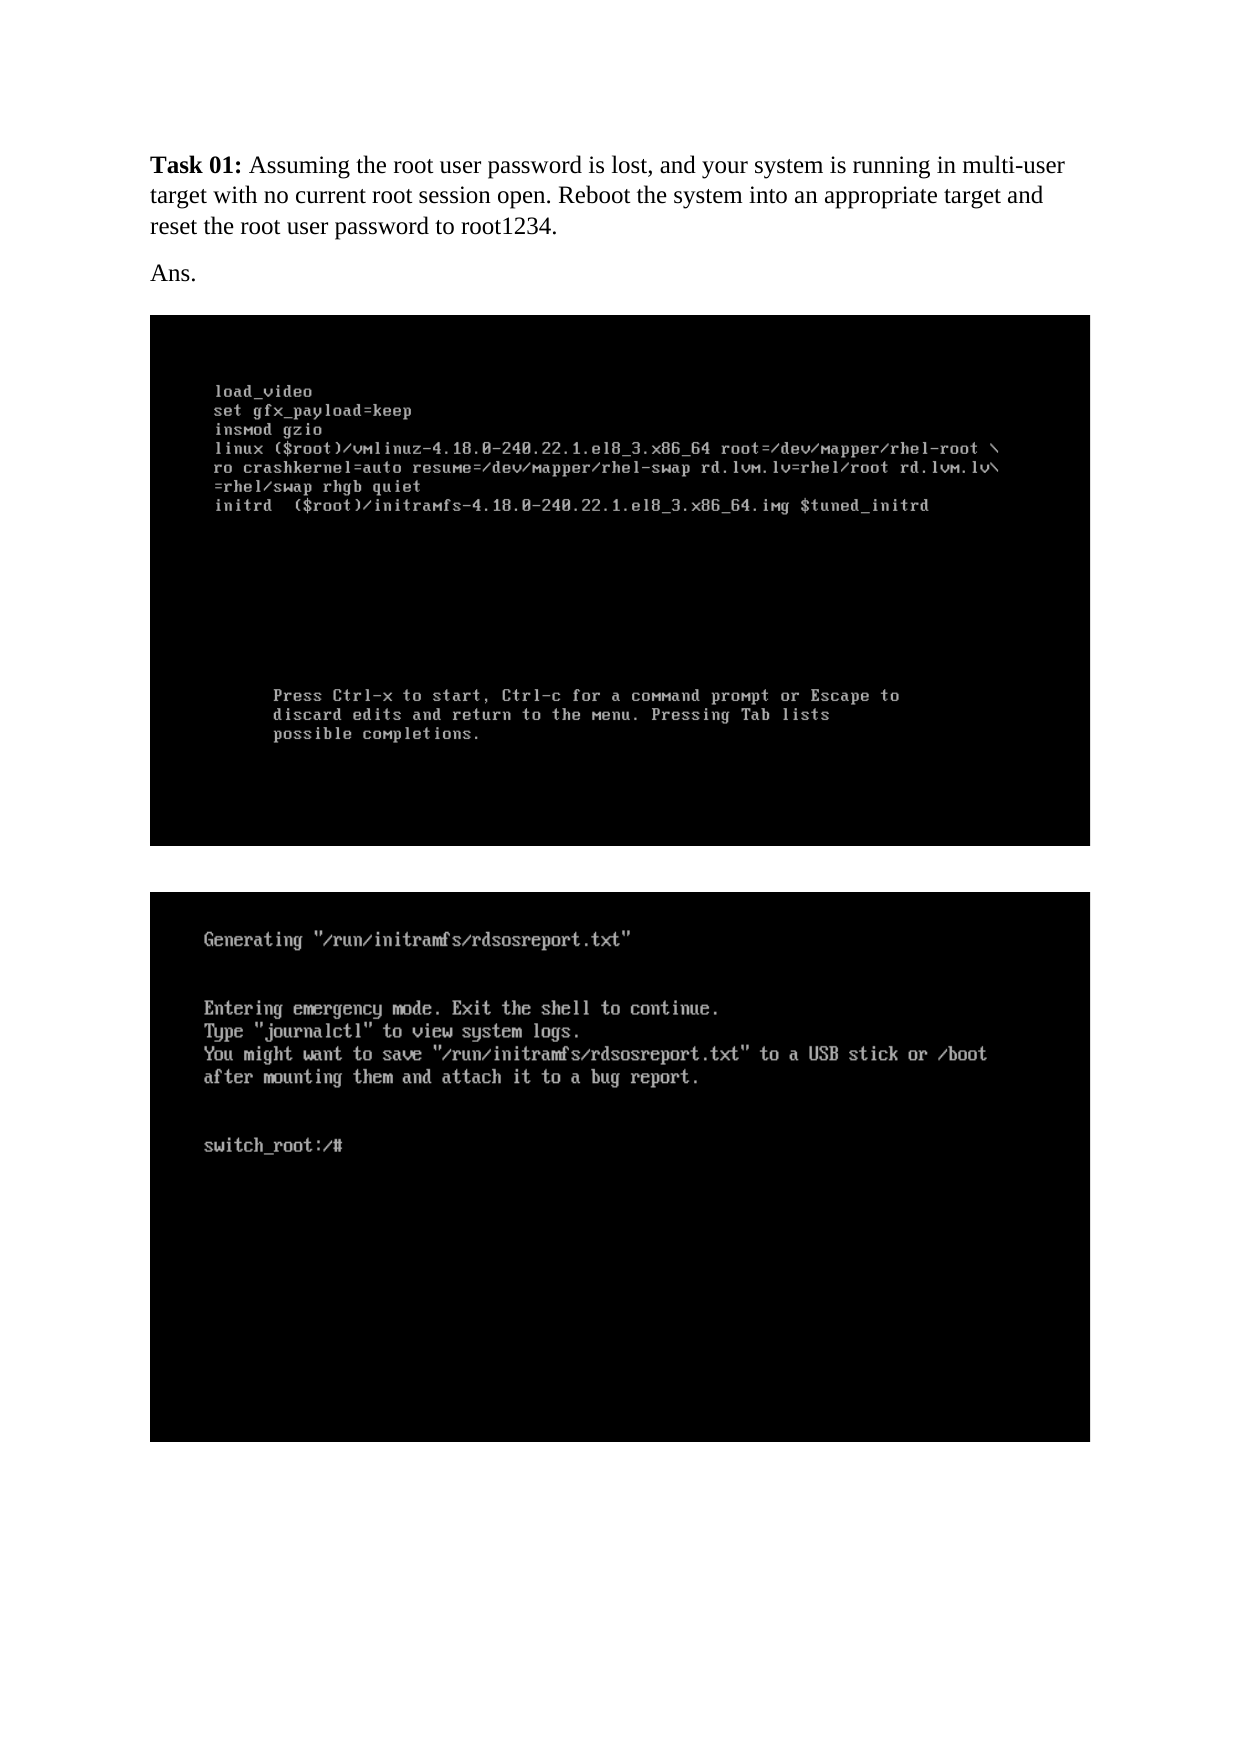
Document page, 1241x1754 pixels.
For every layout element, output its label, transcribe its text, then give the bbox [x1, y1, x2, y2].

picture [150, 892, 1091, 1442]
text Task 01: Assuming the root user password is lost, and your system is running in multi-user target with no current root session open. Reboot the system into an appropriate target and reset the root user password to root1234. [150, 150, 1090, 239]
picture [150, 315, 1091, 846]
text Ans. [150, 258, 1090, 287]
